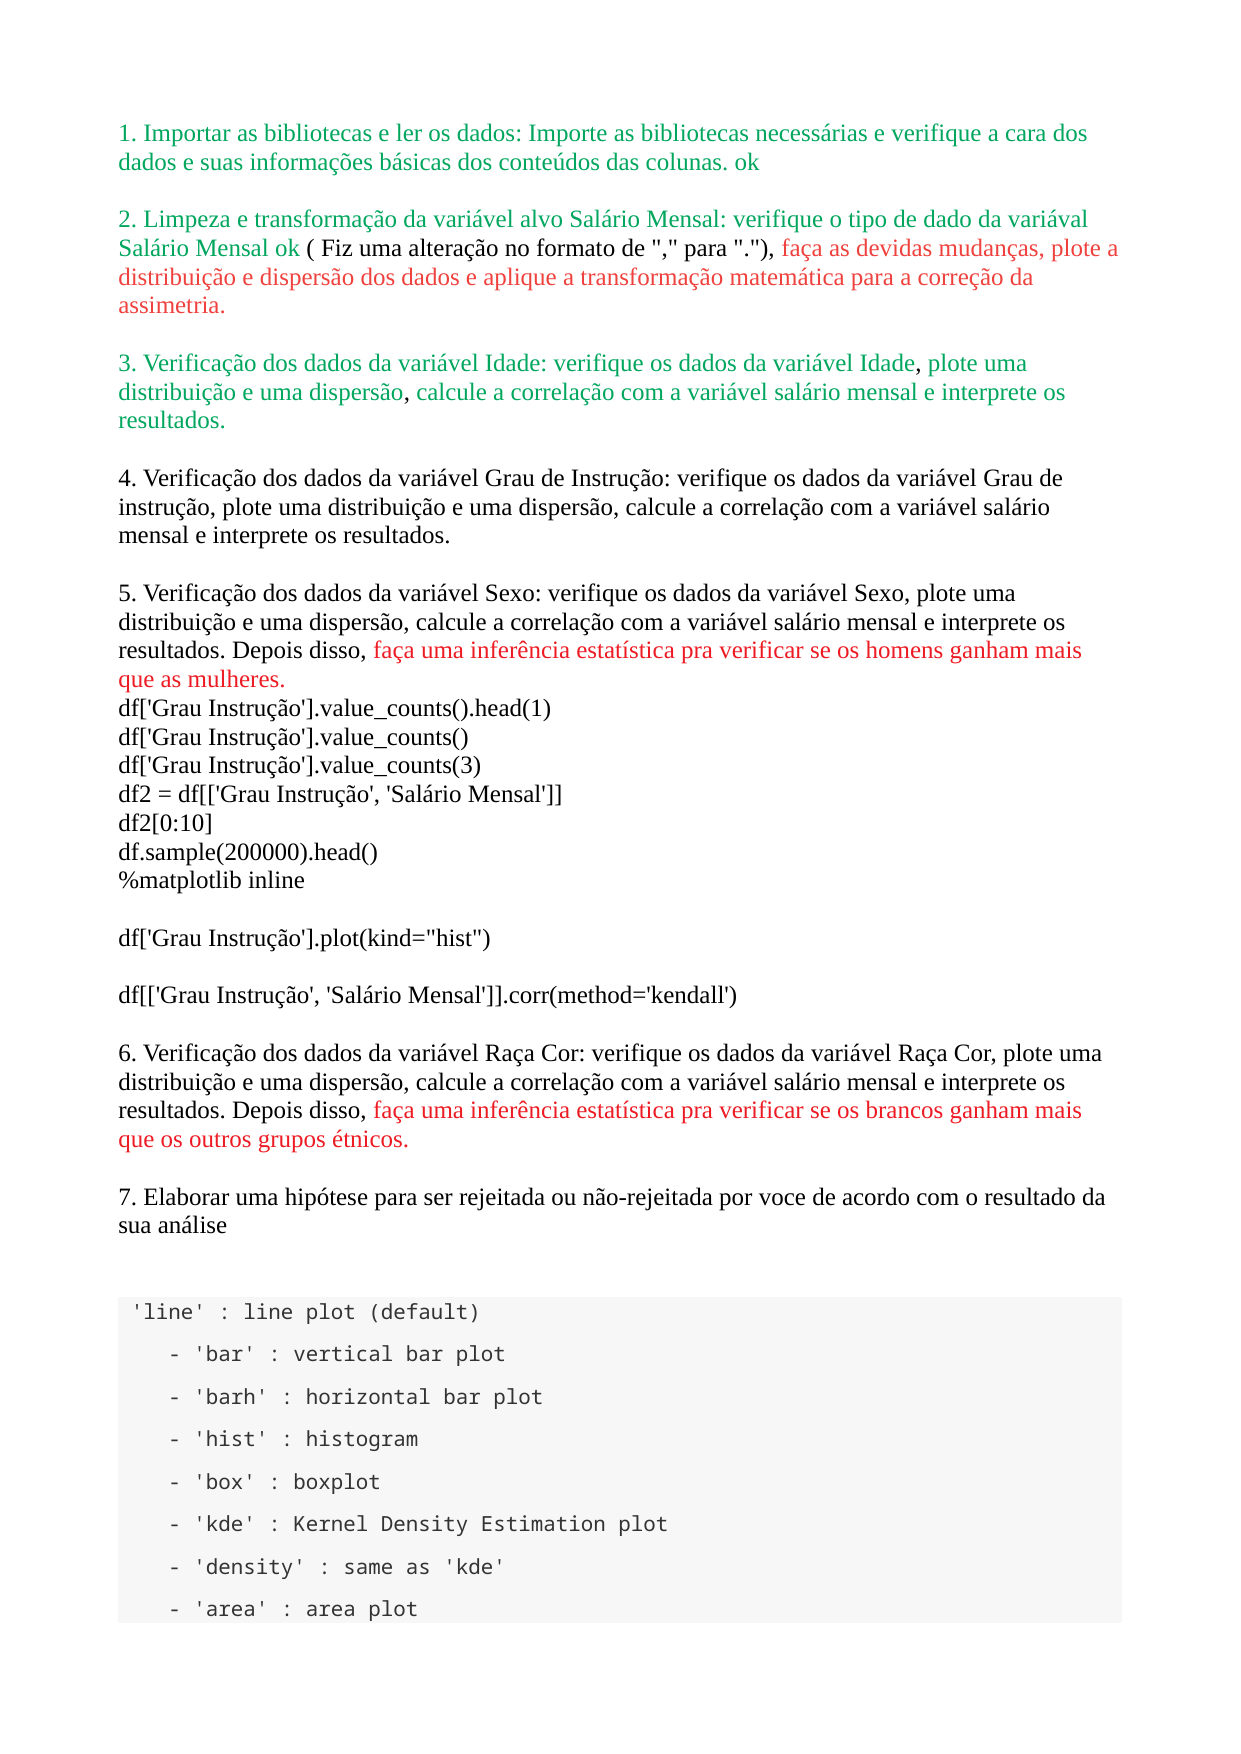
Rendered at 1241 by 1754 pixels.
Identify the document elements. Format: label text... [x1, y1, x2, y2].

text 3. Verificação dos dados da variável Idade: verifique os dados da variável Idade, plote uma distribuição e uma dispersão, calcule a correlação com a variável salário mensal e interprete os resultados. [118, 348, 1122, 434]
text 2. Limpeza e transformação da variável alvo Salário Mensal: verifique o tipo de dado da variával Salário Mensal ok ( Fiz uma alteração no formato de "," para "."), faça as devidas mudanças, plote a distribuição e dispersão dos dados e aplique a transformação matemática para a correção da assimetria. [118, 204, 1122, 319]
text df['Grau Instrução'].value_counts().head(1) [118, 693, 1122, 722]
text - 'area' : area plot [118, 1594, 1122, 1623]
text 6. Verificação dos dados da variável Raça Cor: verifique os dados da variável Raça Cor, plote uma distribuição e uma dispersão, calcule a correlação com a variável salário mensal e interprete os resultados. Depois disso, faça uma inferência estatística pra verificar se os brancos ganham mais que os outros grupos étnicos. [118, 1038, 1122, 1153]
text df2 = df[['Grau Instrução', 'Salário Mensal']] [118, 779, 1122, 808]
text df2[0:10] [118, 808, 1122, 837]
text - 'barh' : horizontal bar plot [118, 1382, 1122, 1410]
text %matplotlib inline [118, 866, 1122, 894]
text df['Grau Instrução'].value_counts(3) [118, 751, 1122, 779]
text df['Grau Instrução'].value_counts() [118, 722, 1122, 751]
text - 'kde' : Kernel Density Estimation plot [118, 1509, 1122, 1538]
text 5. Verificação dos dados da variável Sexo: verifique os dados da variável Sexo, plote uma distribuição e uma dispersão, calcule a correlação com a variável salário mensal e interprete os resultados. Depois disso, faça uma inferência estatística pra verificar se os homens ganham mais que as mulheres. [118, 578, 1122, 693]
text df.sample(200000).head() [118, 837, 1122, 866]
text 1. Importar as bibliotecas e ler os dados: Importe as bibliotecas necessárias e verifique a cara dos dados e suas informações básicas dos conteúdos das colunas. ok [118, 118, 1122, 176]
text - 'density' : same as 'kde' [118, 1552, 1122, 1580]
text 'line' : line plot (default) [118, 1297, 1122, 1325]
text 4. Verificação dos dados da variável Grau de Instrução: verifique os dados da variável Grau de instrução, plote uma distribuição e uma dispersão, calcule a correlação com a variável salário mensal e interprete os resultados. [118, 463, 1122, 549]
text - 'bar' : vertical bar plot [118, 1339, 1122, 1368]
text - 'box' : boxplot [118, 1467, 1122, 1495]
text df[['Grau Instrução', 'Salário Mensal']].corr(method='kendall') [118, 981, 1122, 1009]
text 7. Elaborar uma hipótese para ser rejeitada ou não-rejeitada por voce de acordo com o resultado da sua análise [118, 1182, 1122, 1239]
text df['Grau Instrução'].plot(kind="hist") [118, 923, 1122, 952]
text - 'hist' : histogram [118, 1424, 1122, 1453]
